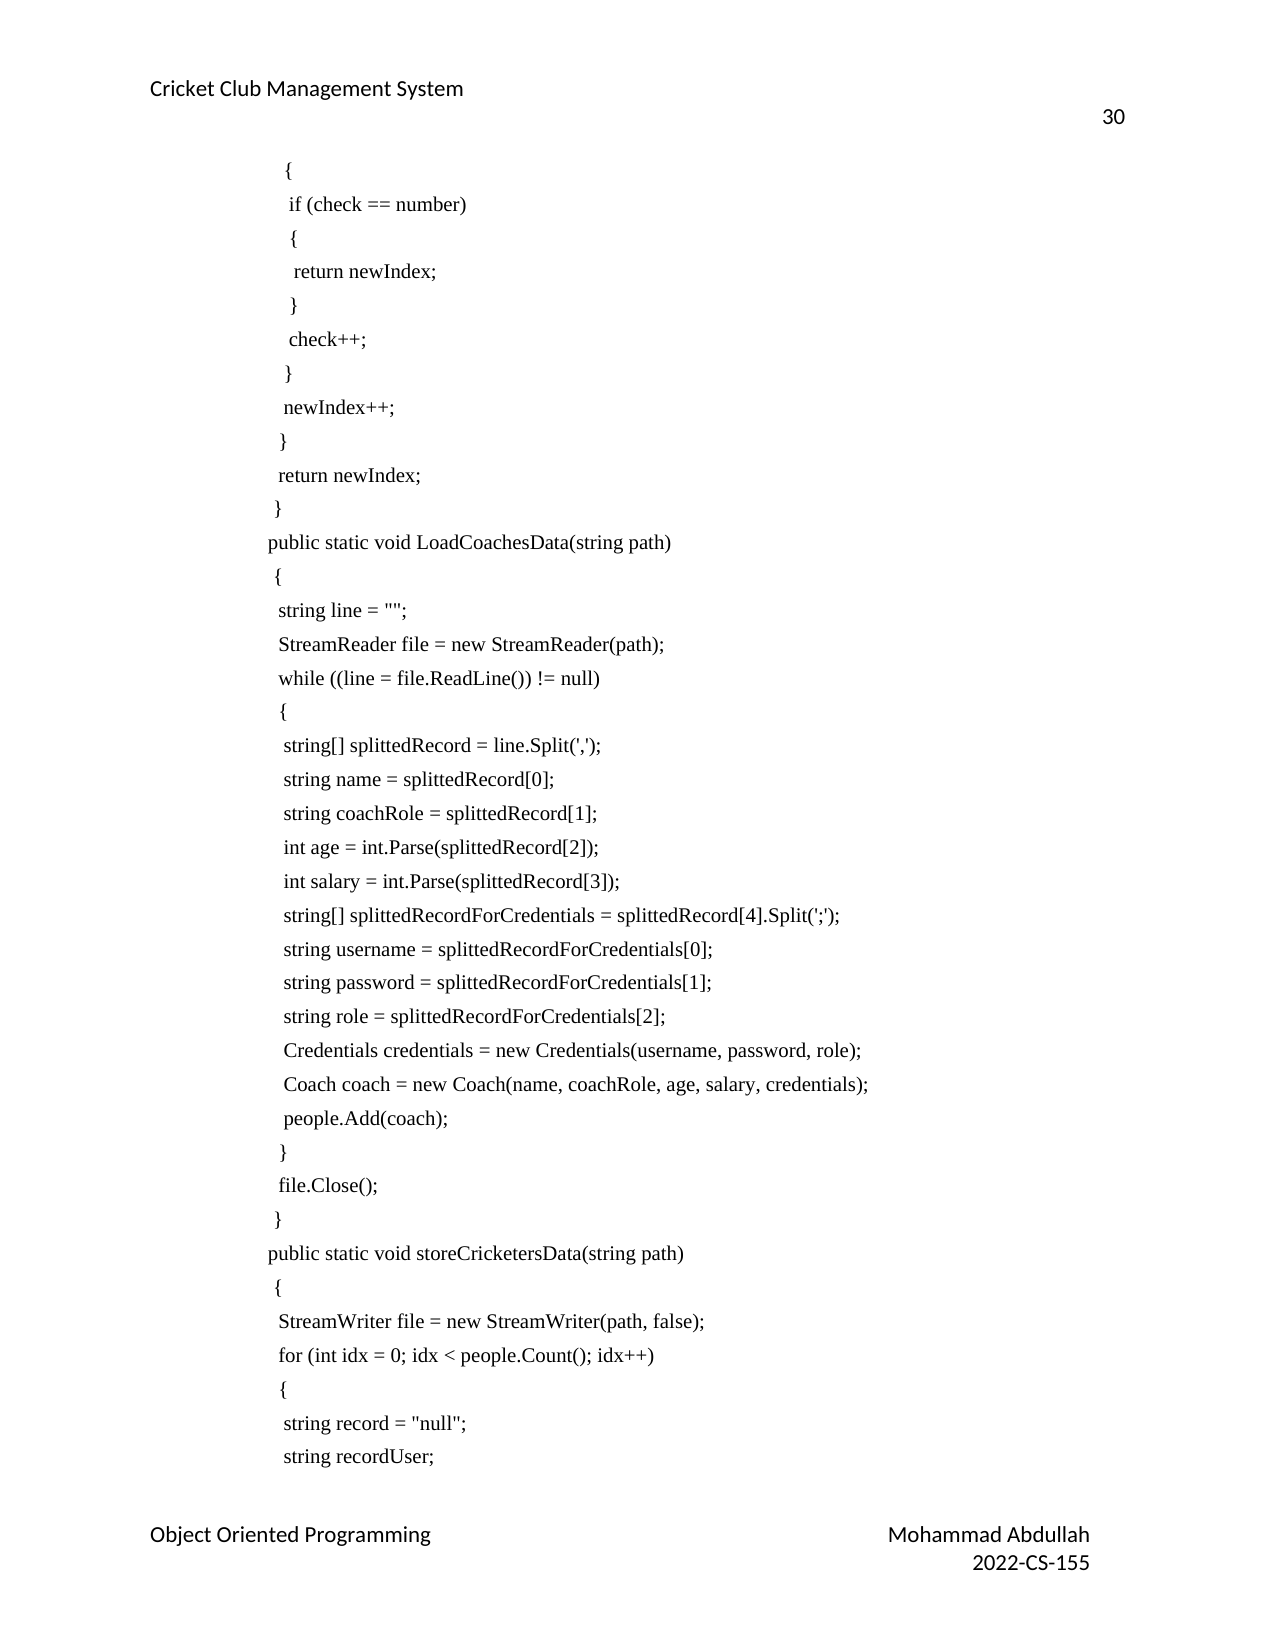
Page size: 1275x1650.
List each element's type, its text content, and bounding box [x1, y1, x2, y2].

list int age = int.Parse(splittedRecord[2]); [262, 835, 969, 859]
list } [262, 429, 969, 453]
list { [262, 564, 969, 588]
list if (check == number) [262, 192, 969, 216]
list int salary = int.Parse(splittedRecord[3]); [262, 869, 969, 893]
list file.Close(); [262, 1173, 969, 1197]
list string line = ""; [262, 598, 969, 622]
list for (int idx = 0; idx < people.Count(); idx++) [262, 1343, 969, 1367]
list Coach coach = new Coach(name, coachRole, age, salary, credentials); [262, 1072, 969, 1096]
list } [262, 293, 969, 317]
list { [262, 158, 969, 182]
list return newIndex; [262, 259, 969, 283]
list string record = "null"; [262, 1410, 969, 1434]
list { [262, 1377, 969, 1401]
list } [262, 1139, 969, 1164]
list string[] splittedRecordForCredentials = splittedRecord[4].Split(';'); [262, 903, 969, 927]
list newIndex++; [262, 395, 969, 419]
list check++; [262, 327, 969, 351]
list people.Add(coach); [262, 1106, 969, 1130]
list string[] splittedRecord = line.Split(','); [262, 733, 969, 757]
list string coachRole = splittedRecord[1]; [262, 801, 969, 825]
list public static void storeCricketersData(string path) [262, 1241, 969, 1265]
list Credentials credentials = new Credentials(username, password, role); [262, 1038, 969, 1062]
list return newIndex; [262, 462, 969, 487]
list { [262, 226, 969, 249]
list } [262, 1207, 969, 1231]
list string username = splittedRecordForCredentials[0]; [262, 936, 969, 961]
list string password = splittedRecordForCredentials[1]; [262, 970, 969, 994]
list string role = splittedRecordForCredentials[2]; [262, 1004, 969, 1028]
list } [262, 361, 969, 385]
list string recordUser; [262, 1444, 969, 1468]
list StreamReader file = new StreamReader(path); [262, 632, 969, 656]
list public static void LoadCoachesData(string path) [262, 530, 969, 554]
list { [262, 1275, 969, 1299]
list while ((line = file.ReadLine()) != null) [262, 666, 969, 690]
list } [262, 496, 969, 520]
list { [262, 699, 969, 723]
list StreamWriter file = new StreamWriter(path, false); [262, 1309, 969, 1333]
list string name = splittedRecord[0]; [262, 767, 969, 791]
